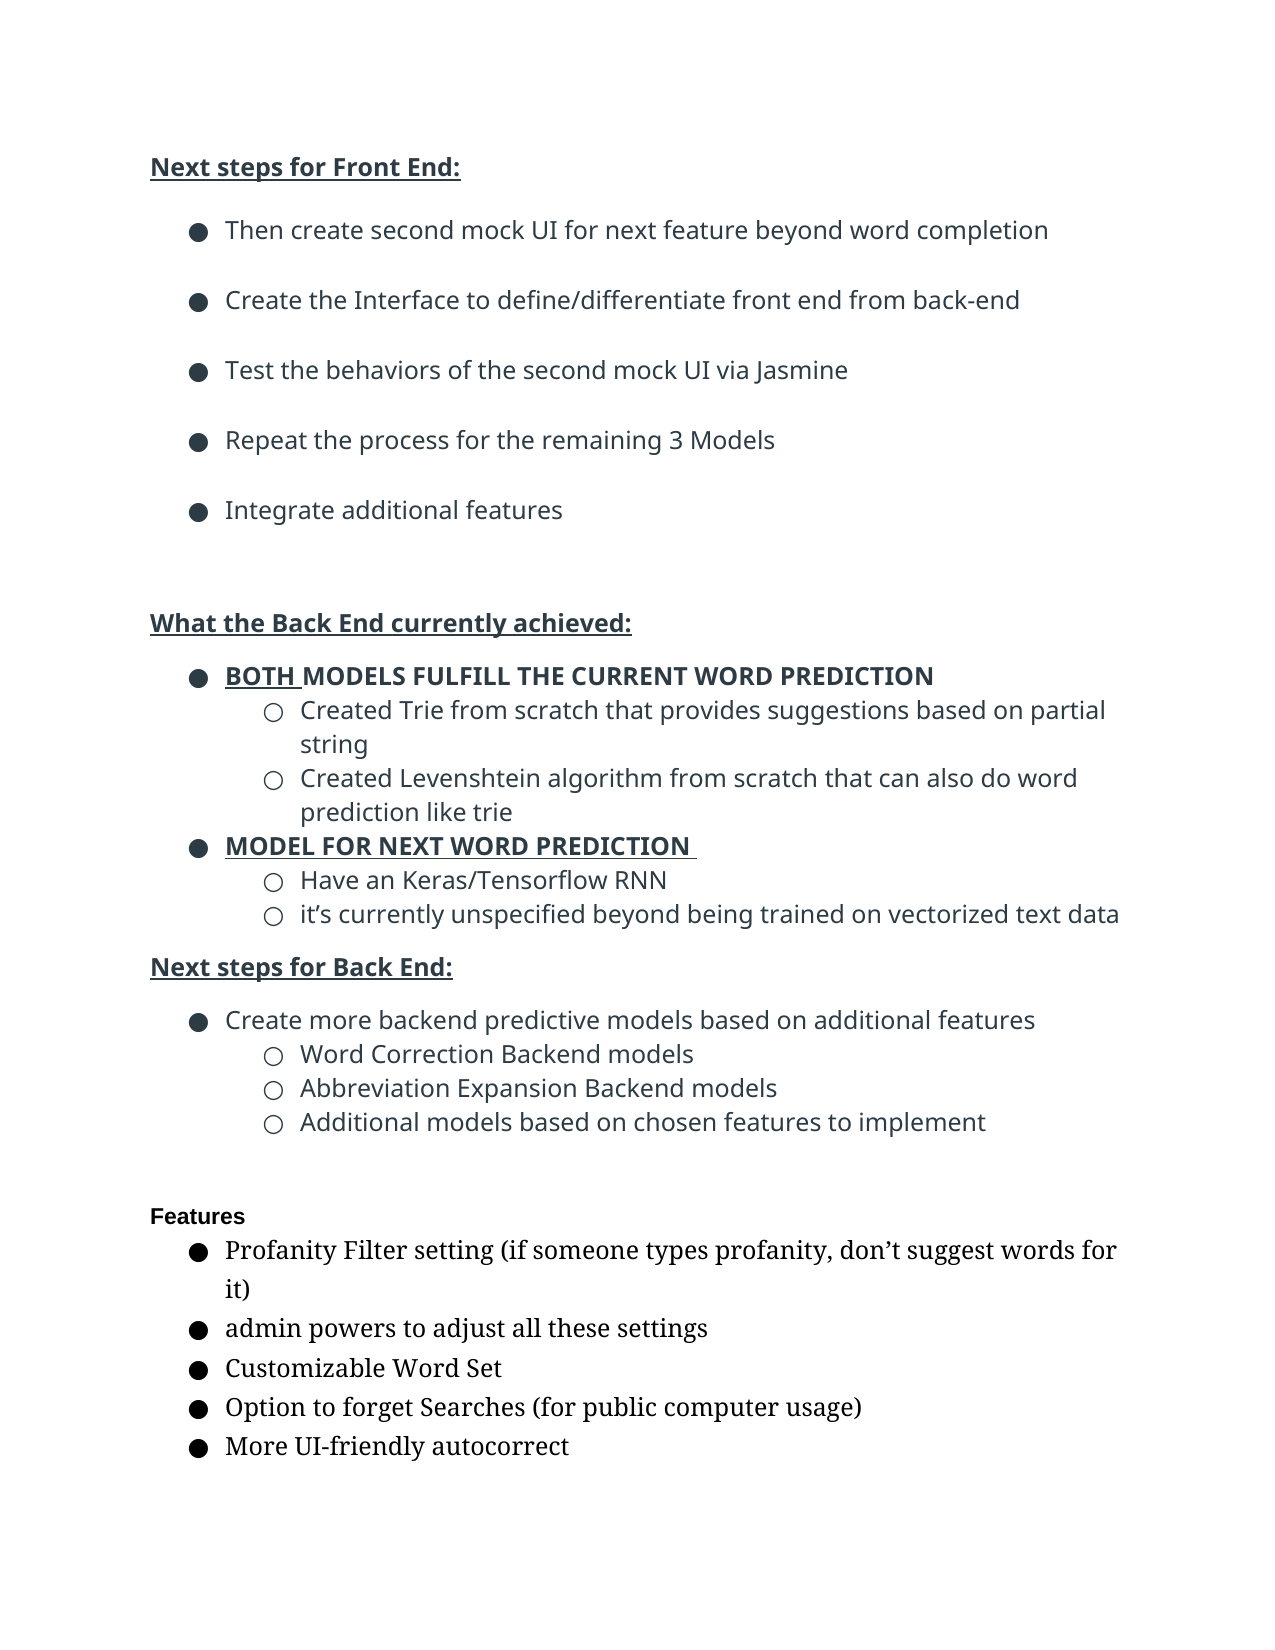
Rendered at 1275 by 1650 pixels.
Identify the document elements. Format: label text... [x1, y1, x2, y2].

list Create the Interface to define/differentiate front end from back-end [187, 273, 1125, 324]
list Option to forget Searches (for public computer usage) [187, 1389, 1125, 1423]
list Customizable Word Set [187, 1350, 1125, 1384]
list Have an Keras/Tensorflow RNN [262, 863, 1125, 897]
list Integrate additional features [187, 483, 1125, 534]
list MODEL FOR NEXT WORD PREDICTION [187, 829, 1125, 863]
list Word Correction Backend models [262, 1037, 1125, 1071]
list Then create second mock UI for next feature beyond word completion [187, 203, 1125, 254]
list Created Trie from scratch that provides suggestions based on partial string [262, 692, 1125, 761]
list BOTH MODELS FULFILL THE CURRENT WORD PREDICTION [187, 658, 1125, 692]
list Create more backend predictive models based on additional features [187, 1002, 1125, 1037]
list Repeat the process for the remaining 3 Models [187, 413, 1125, 464]
list Abbreviation Expansion Backend models [262, 1071, 1125, 1105]
text Next steps for Back End: [150, 950, 1125, 984]
list admin powers to adjust all these settings [187, 1311, 1125, 1345]
text Features [150, 1203, 1125, 1229]
list Profanity Filter setting (if someone types profanity, don’t suggest words for it) [187, 1233, 1125, 1306]
list More UI-friendly autocorrect [187, 1429, 1125, 1463]
list Test the behaviors of the second mock UI via Jasmine [187, 343, 1125, 394]
list Created Levenshtein algorithm from scratch that can also do word prediction like trie [262, 761, 1125, 829]
text What the Back End currently achieved: [150, 606, 1125, 640]
text Next steps for Front End: [150, 150, 1125, 184]
list Additional models based on chosen features to implement [262, 1105, 1125, 1139]
list it’s currently unspecified beyond being trained on vectorized text data [262, 897, 1125, 931]
